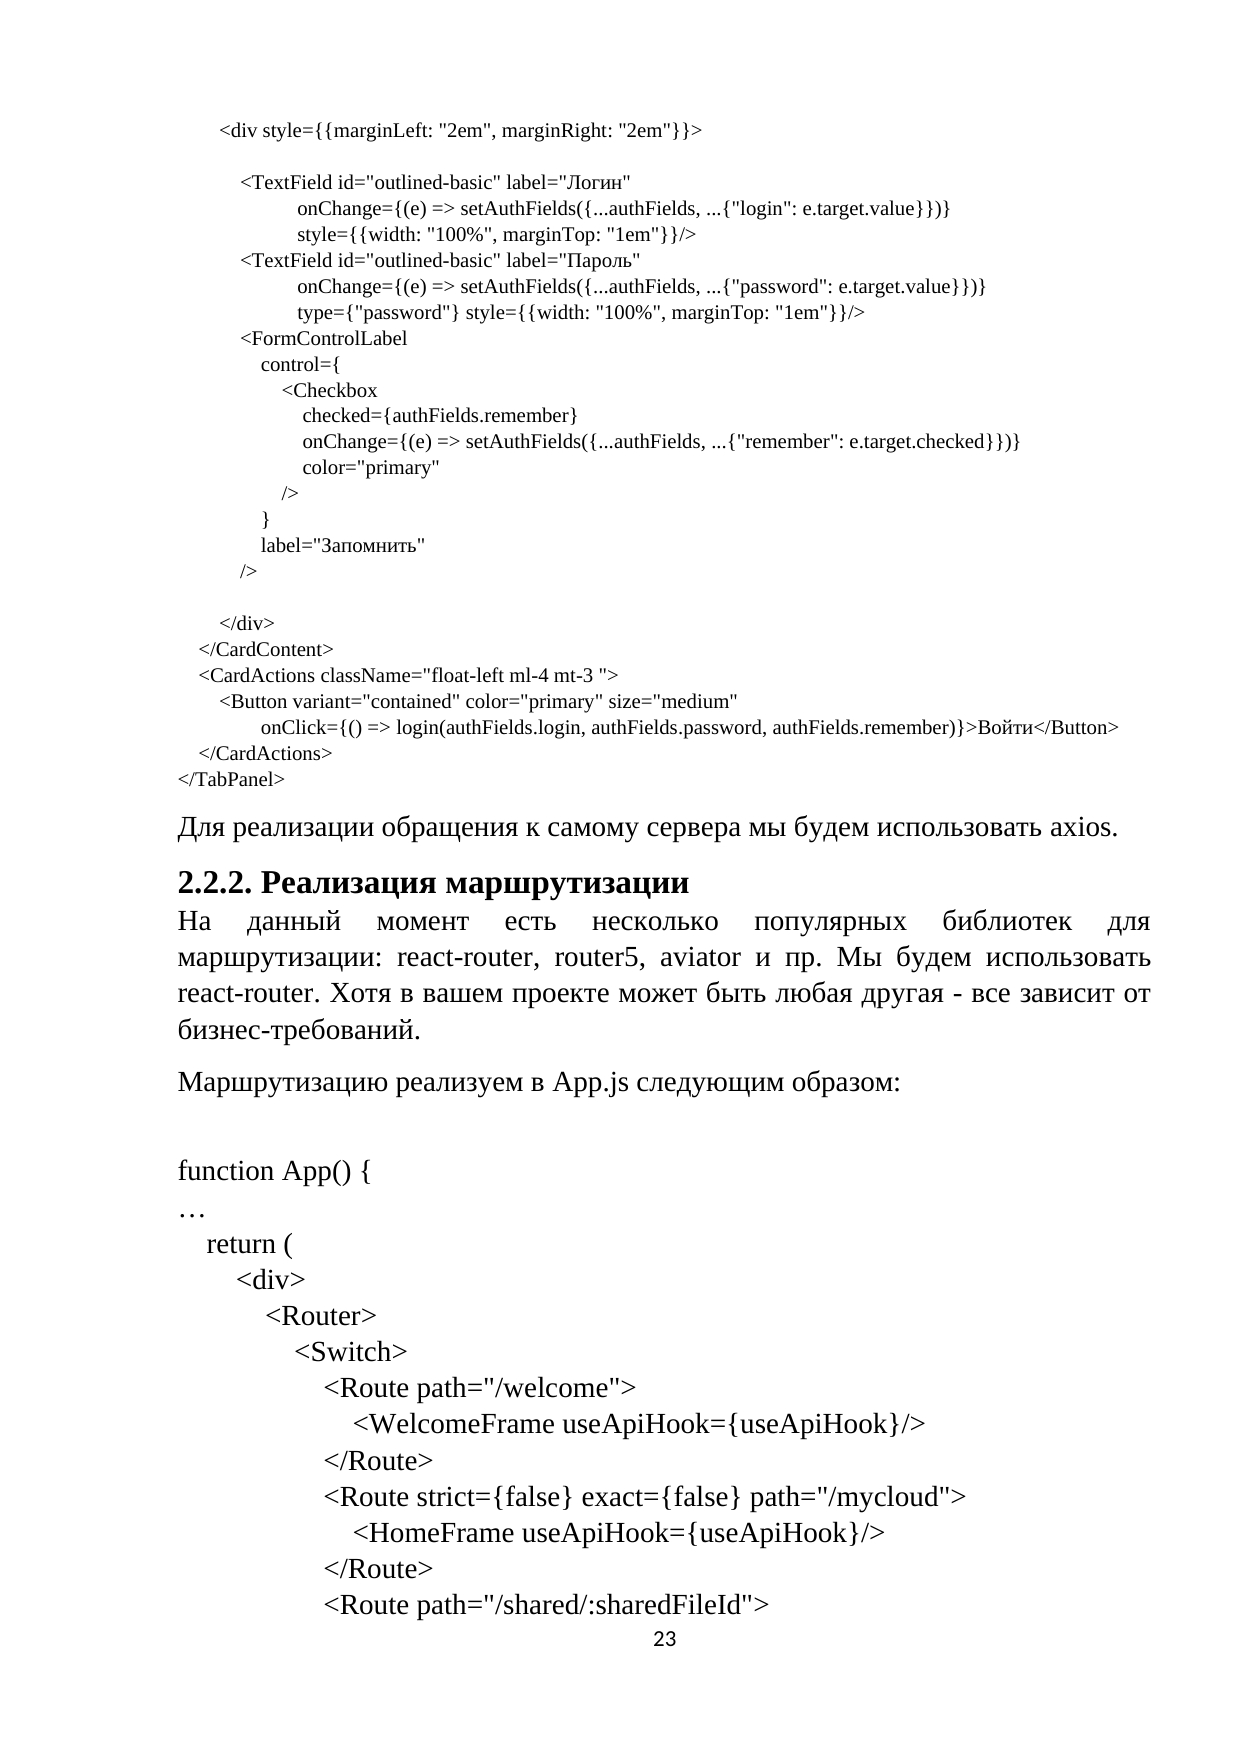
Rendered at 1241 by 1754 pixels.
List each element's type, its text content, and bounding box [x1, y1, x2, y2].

text На данный момент есть несколько популярных библиотек для маршрутизации: react-router, router5, aviator и пр. Мы будем использовать react-router. Хотя в вашем проекте может быть любая другая - все зависит от бизнес-требований. [177, 903, 1152, 1045]
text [177, 118, 1152, 791]
text Маршрутизацию реализуем в App.js следующим образом: [177, 1064, 1152, 1098]
text Для реализации обращения к самому сервера мы будем использовать axios. [177, 809, 1152, 843]
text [177, 1117, 1152, 1621]
subtitle 2.2.2. Реализация маршрутизации [177, 862, 1152, 900]
